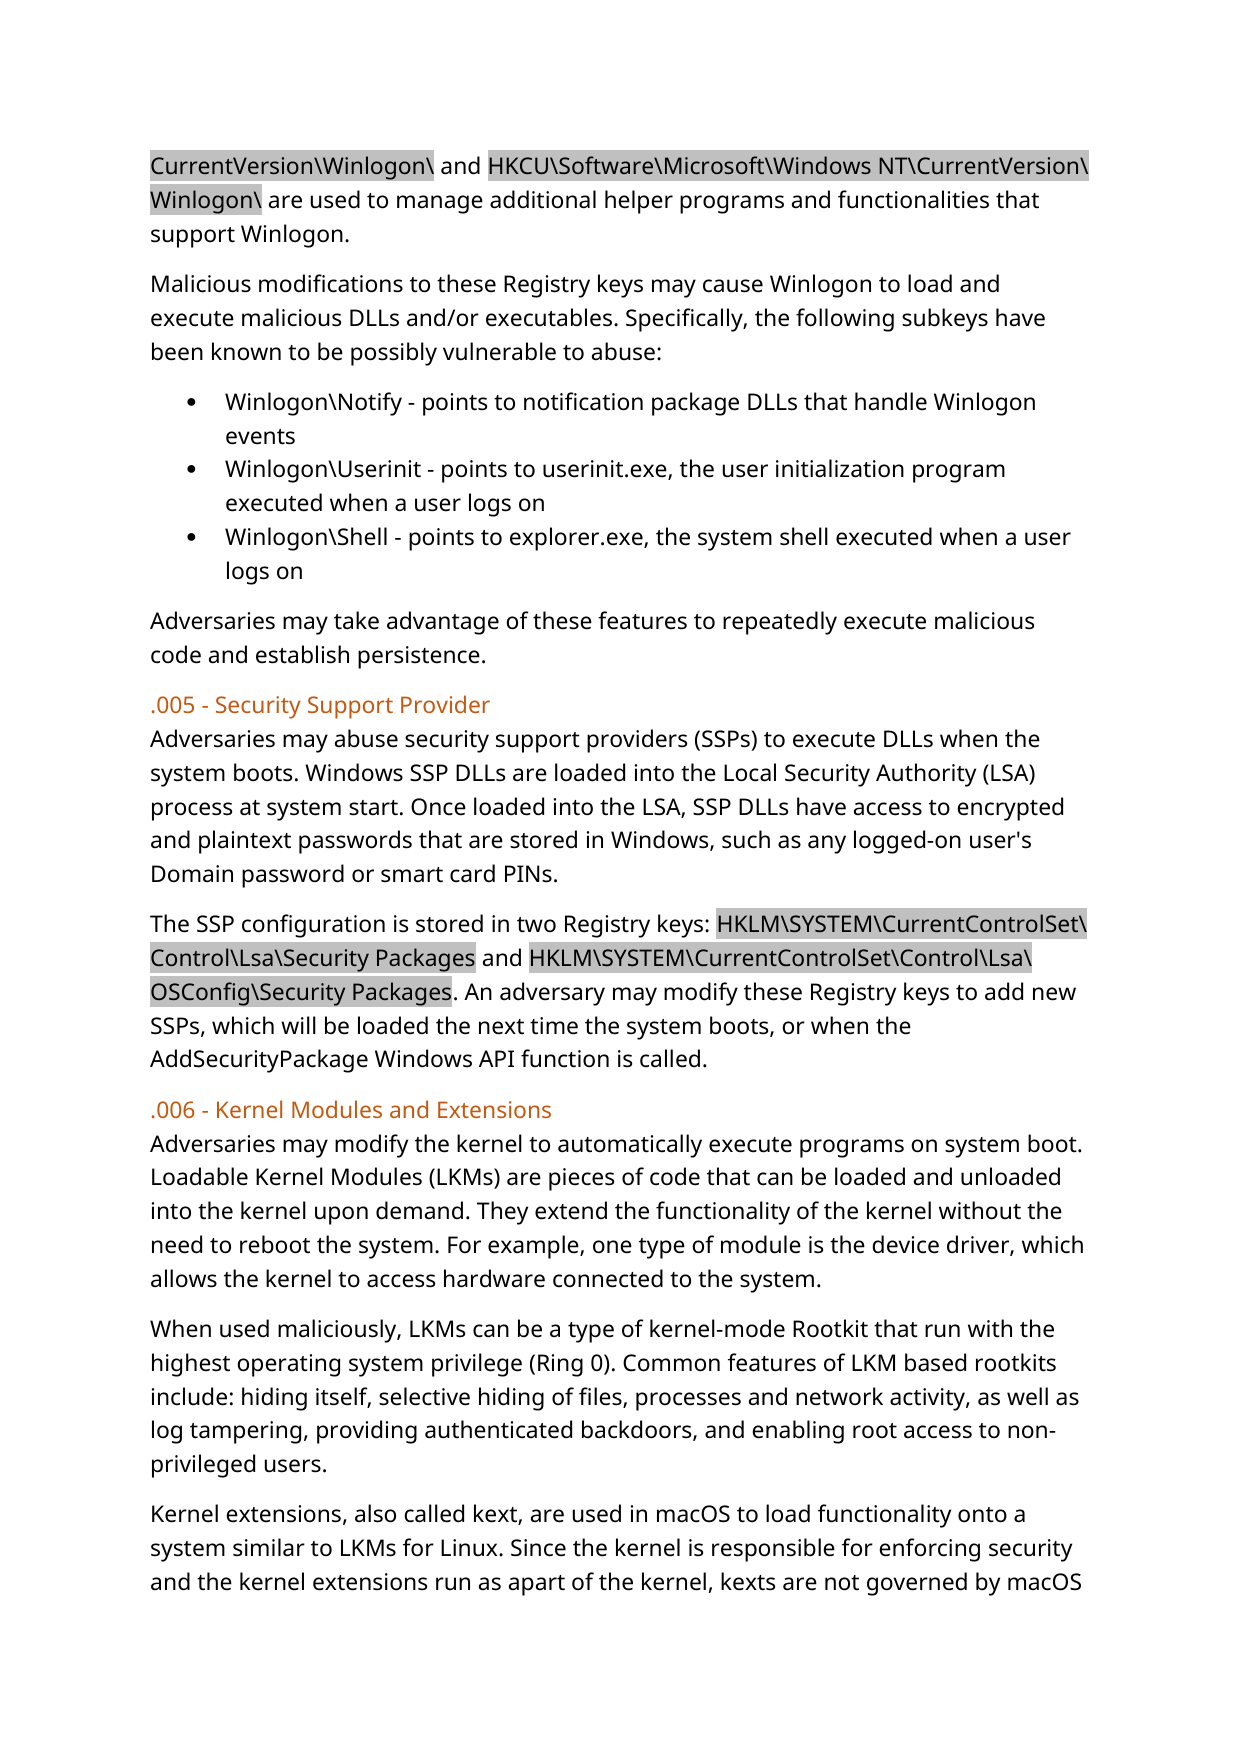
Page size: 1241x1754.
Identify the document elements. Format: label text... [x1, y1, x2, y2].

subtitle .005 - Security Support Provider [150, 689, 1090, 720]
list Winlogon\Userinit - points to userinit.exe, the user initialization program executed when a user logs on [187, 453, 1090, 518]
list Winlogon\Notify - points to notification package DLLs that handle Winlogon events [187, 386, 1090, 451]
text Adversaries may take advantage of these features to repeatedly execute malicious code and establish persistence. [150, 605, 1090, 670]
text Adversaries may abuse security support providers (SSPs) to execute DLLs when the system boots. Windows SSP DLLs are loaded into the Local Security Authority (LSA) process at system start. Once loaded into the LSA, SSP DLLs have access to encrypted and plaintext passwords that are stored in Windows, such as any logged-on user's Domain password or smart card PINs. [150, 723, 1090, 889]
text Malicious modifications to these Registry keys may cause Winlogon to load and execute malicious DLLs and/or executables. Specifically, the following subkeys have been known to be possibly vulnerable to abuse: [150, 268, 1090, 367]
list Winlogon\Shell - points to explorer.exe, the system shell executed when a user logs on [187, 521, 1090, 586]
text Adversaries may modify the kernel to automatically execute programs on system boot. Loadable Kernel Modules (LKMs) are pieces of code that can be loaded and unloaded into the kernel upon demand. They extend the functionality of the kernel without the need to reboot the system. For example, one type of module is the device driver, which allows the kernel to access hardware connected to the system. [150, 1127, 1090, 1294]
subtitle .006 - Kernel Modules and Extensions [150, 1094, 1090, 1125]
text The SSP configuration is stored in two Registry keys: HKLM\SYSTEM\CurrentControlSet\Control\Lsa\Security Packages and HKLM\SYSTEM\CurrentControlSet\Control\Lsa\OSConfig\Security Packages. An adversary may modify these Registry keys to add new SSPs, which will be loaded the next time the system boots, or when the AddSecurityPackage Windows API function is called. [150, 908, 1090, 1074]
